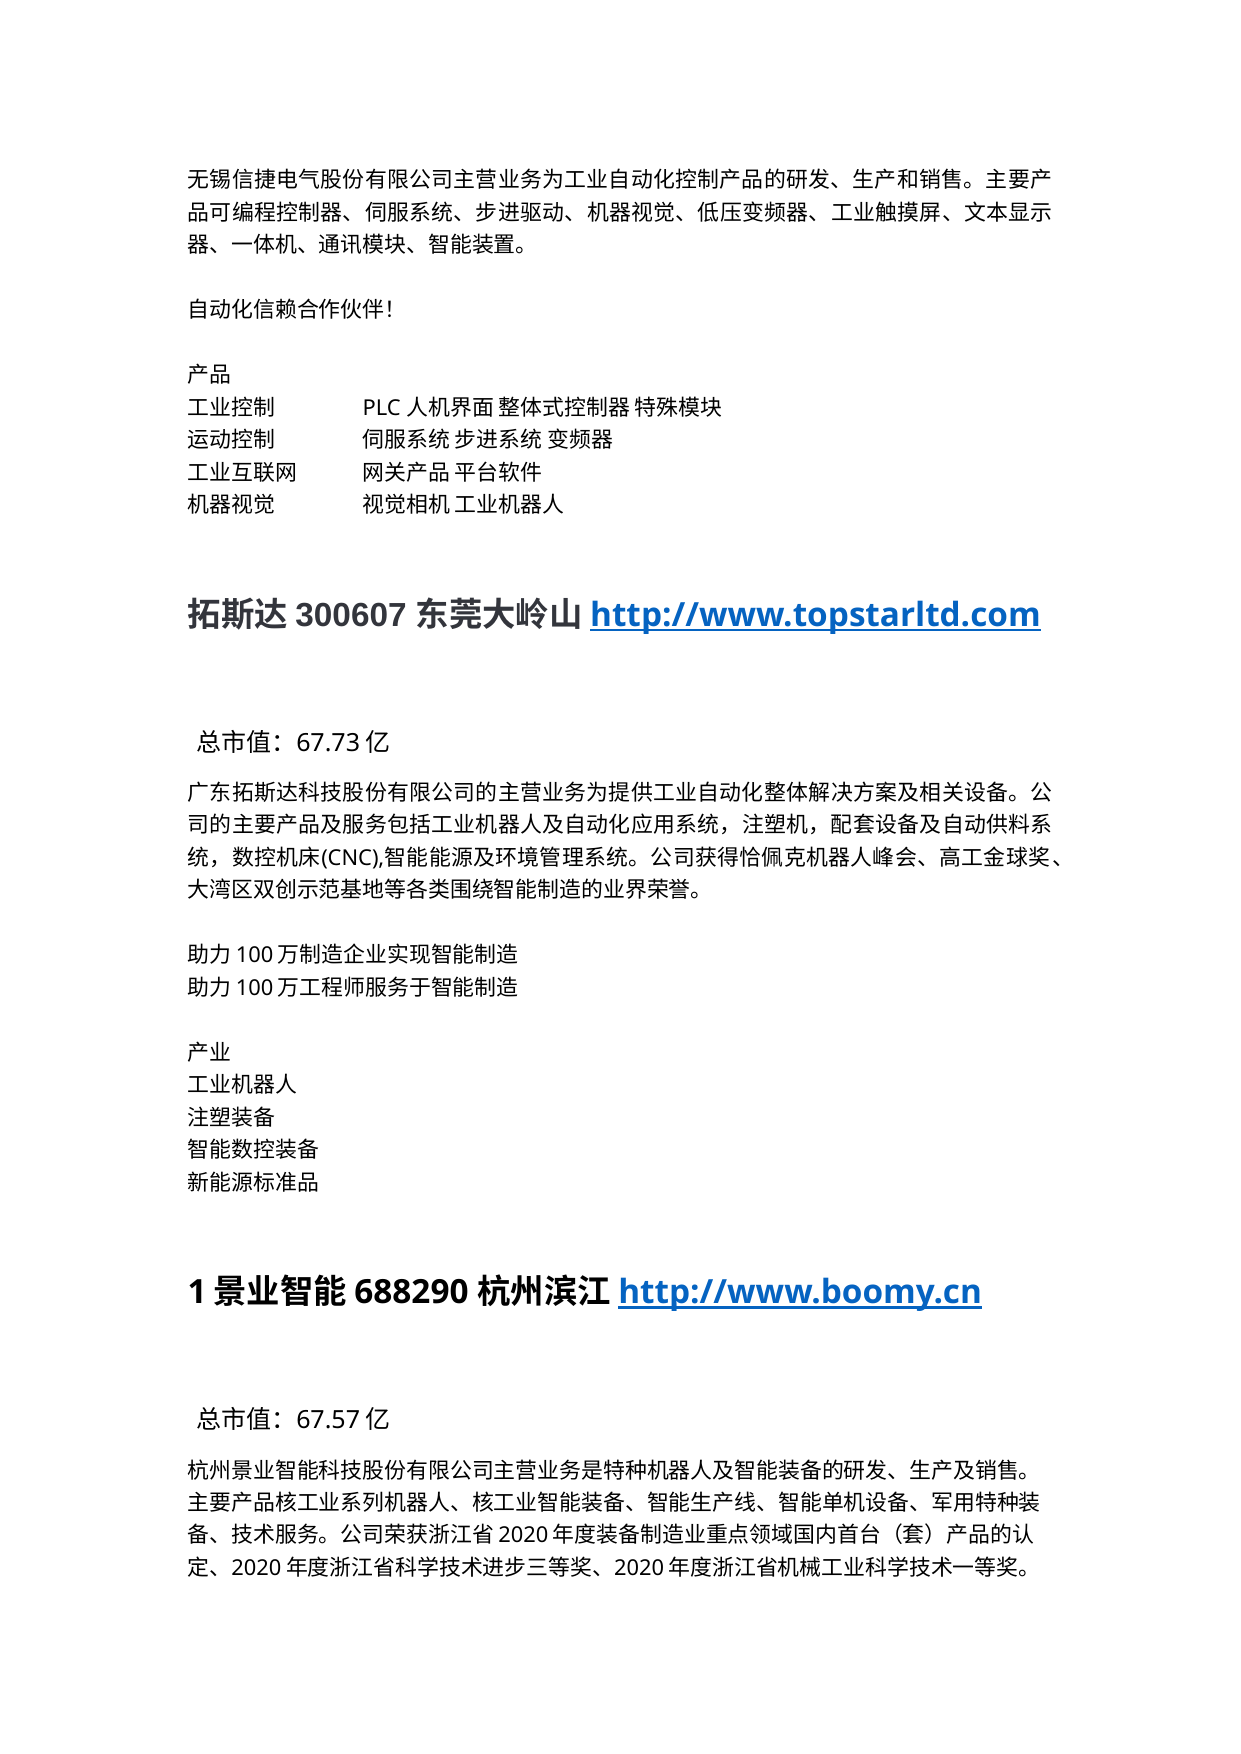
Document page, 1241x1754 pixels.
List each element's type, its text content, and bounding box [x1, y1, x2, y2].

text 助力100万制造企业实现智能制造 [187, 937, 1053, 969]
text 工业机器人 [187, 1067, 1053, 1099]
text 新能源标准品 [187, 1164, 1053, 1197]
text 产品 [187, 357, 1053, 389]
text 运动控制 伺服系统 步进系统 变频器 [187, 422, 1053, 454]
text 助力100万工程师服务于智能制造 [187, 969, 1053, 1002]
text 广东拓斯达科技股份有限公司的主营业务为提供工业自动化整体解决方案及相关设备。公司的主要产品及服务包括工业机器人及自动化应用系统，注塑机，配套设备及自动供料系统，数控机床(CNC),智能能源及环境管理系统。公司获得恰佩克机器人峰会、高工金球奖、大湾区双创示范基地等各类围绕智能制造的业界荣誉。 [187, 774, 1053, 904]
text 注塑装备 [187, 1099, 1053, 1132]
text 产业 [187, 1034, 1053, 1067]
subtitle 1景业智能 688290 杭州滨江 http://www.boomy.cn [187, 1257, 1053, 1322]
subtitle 拓斯达 300607 东莞大岭山 http://www.topstarltd.com [187, 579, 1053, 644]
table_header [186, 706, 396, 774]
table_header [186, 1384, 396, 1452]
text 杭州景业智能科技股份有限公司主营业务是特种机器人及智能装备的研发、生产及销售。主要产品核工业系列机器人、核工业智能装备、智能生产线、智能单机设备、军用特种装备、技术服务。公司荣获浙江省2020年度装备制造业重点领域国内首台（套）产品的认定、2020年度浙江省科学技术进步三等奖、2020年度浙江省机械工业科学技术一等奖。 [187, 1452, 1053, 1582]
text 自动化信赖合作伙伴！ [187, 292, 1053, 324]
text 工业互联网 网关产品 平台软件 [187, 454, 1053, 487]
text 无锡信捷电气股份有限公司主营业务为工业自动化控制产品的研发、生产和销售。主要产品可编程控制器、伺服系统、步进驱动、机器视觉、低压变频器、工业触摸屏、文本显示器、一体机、通讯模块、智能装置。 [187, 162, 1053, 259]
text 工业控制 PLC 人机界面 整体式控制器 特殊模块 [187, 389, 1053, 422]
text 智能数控装备 [187, 1132, 1053, 1164]
text 机器视觉 视觉相机 工业机器人 [187, 487, 1053, 519]
